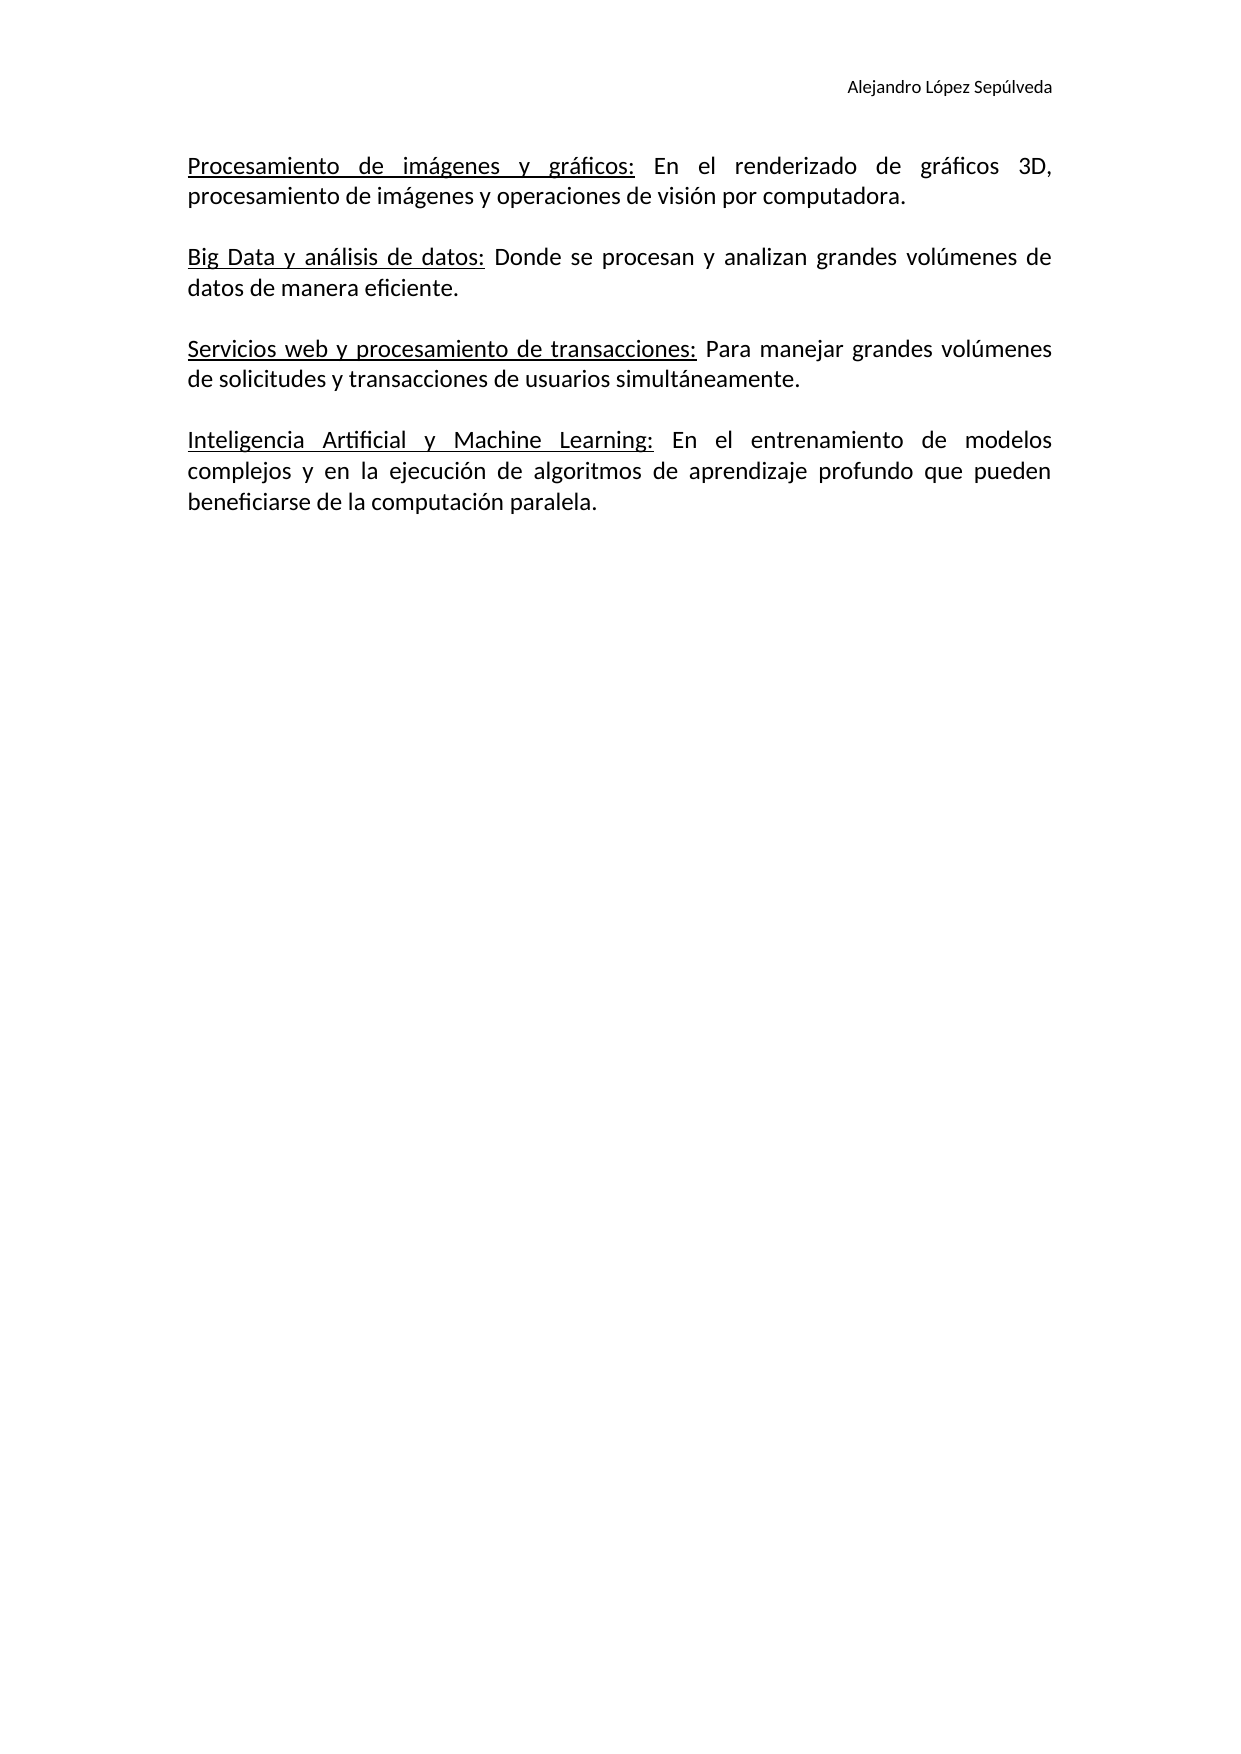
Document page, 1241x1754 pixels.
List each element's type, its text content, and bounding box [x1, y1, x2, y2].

list Servicios web y procesamiento de transacciones: Para manejar grandes volúmenes de solicitudes y transacciones de usuarios simultáneamente. [187, 333, 1053, 394]
list Inteligencia Artificial y Machine Learning: En el entrenamiento de modelos complejos y en la ejecución de algoritmos de aprendizaje profundo que pueden beneficiarse de la computación paralela. [187, 425, 1053, 516]
list Big Data y análisis de datos: Donde se procesan y analizan grandes volúmenes de datos de manera eficiente. [187, 242, 1053, 303]
list Procesamiento de imágenes y gráficos: En el renderizado de gráficos 3D, procesamiento de imágenes y operaciones de visión por computadora. [187, 150, 1053, 211]
